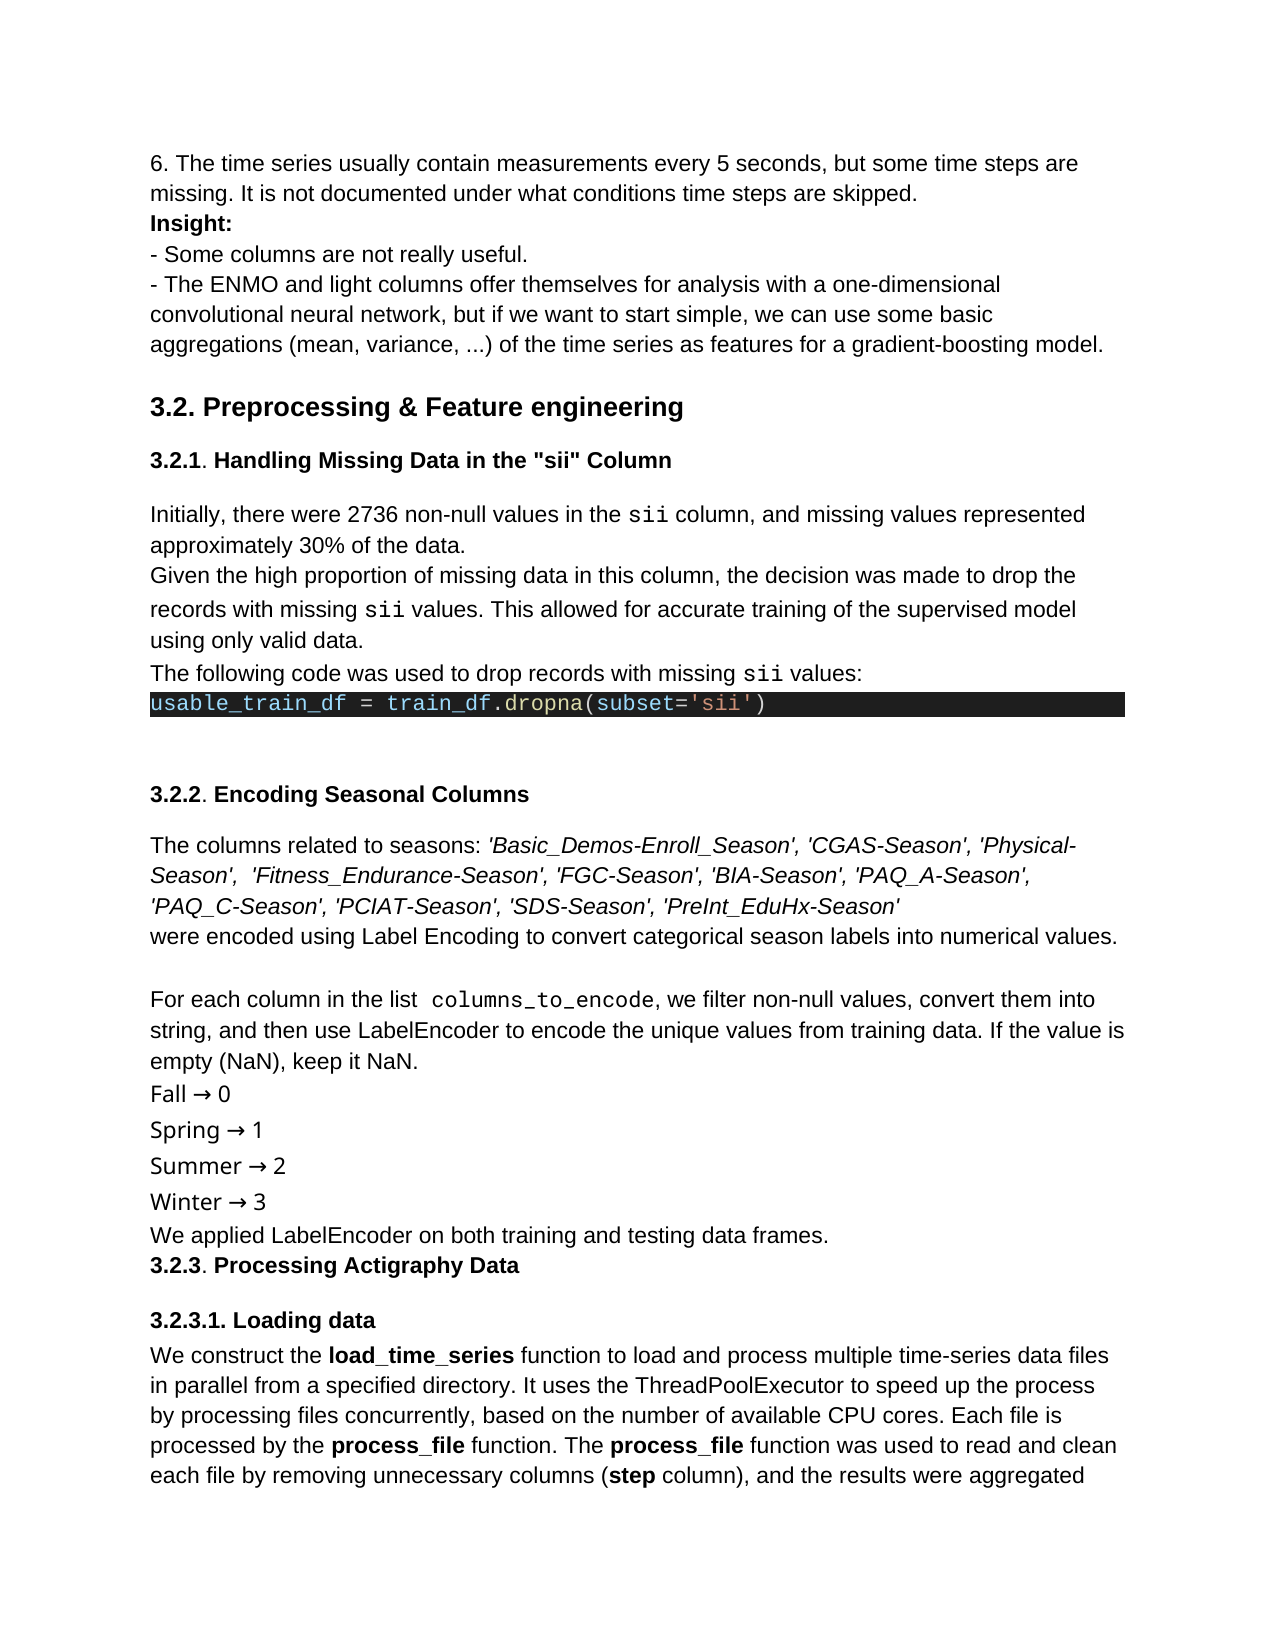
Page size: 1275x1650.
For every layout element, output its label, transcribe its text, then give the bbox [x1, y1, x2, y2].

subtitle 3.2.1. Handling Missing Data in the "sii" Column [150, 447, 1125, 473]
subtitle 3.2.3.1. Loading data [150, 1307, 1125, 1333]
text Insight: [150, 210, 1125, 237]
text 6. The time series usually contain measurements every 5 seconds, but some time steps are missing. It is not documented under what conditions time steps are skipped. [150, 150, 1125, 207]
text usable_train_df = train_df.dropna(subset='sii') [150, 692, 1125, 717]
text The following code was used to drop records with missing sii values: [150, 658, 1125, 688]
text Initially, there were 2736 non-null values in the sii column, and missing values represented approximately 30% of the data. [150, 498, 1125, 559]
text Winter → 3 [150, 1186, 1125, 1217]
subtitle 3.2.3. Processing Actigraphy Data [150, 1252, 1125, 1278]
text Summer → 2 [150, 1150, 1125, 1181]
text were encoded using Label Encoding to convert categorical season labels into numerical values. [150, 923, 1125, 949]
text Spring → 1 [150, 1114, 1125, 1145]
text The columns related to seasons: 'Basic_Demos-Enroll_Season', 'CGAS-Season', 'Physical-Season', 'Fitness_Endurance-Season', 'FGC-Season', 'BIA-Season', 'PAQ_A-Season', 'PAQ_C-Season', 'PCIAT-Season', 'SDS-Season', 'PreInt_EduHx-Season' [150, 832, 1125, 919]
subtitle 3.2.2. Encoding Seasonal Columns [150, 781, 1125, 807]
subtitle 3.2. Preprocessing & Feature engineering [150, 391, 1125, 422]
text Given the high proportion of missing data in this column, the decision was made to drop the records with missing sii values. This allowed for accurate training of the supervised model using only valid data. [150, 562, 1125, 654]
text For each column in the list columns_to_encode, we filter non-null values, convert them ​​into string, and then use LabelEncoder to encode the unique values ​​from training data. If the value is empty (NaN), keep it NaN. [150, 983, 1125, 1074]
text Fall → 0 [150, 1078, 1125, 1109]
text - Some columns are not really useful. [150, 241, 1125, 267]
text We applied LabelEncoder on both training and testing data frames. [150, 1222, 1125, 1248]
text - The ENMO and light columns offer themselves for analysis with a one-dimensional convolutional neural network, but if we want to start simple, we can use some basic aggregations (mean, variance, ...) of the time series as features for a gradient-boosting model. [150, 271, 1125, 358]
